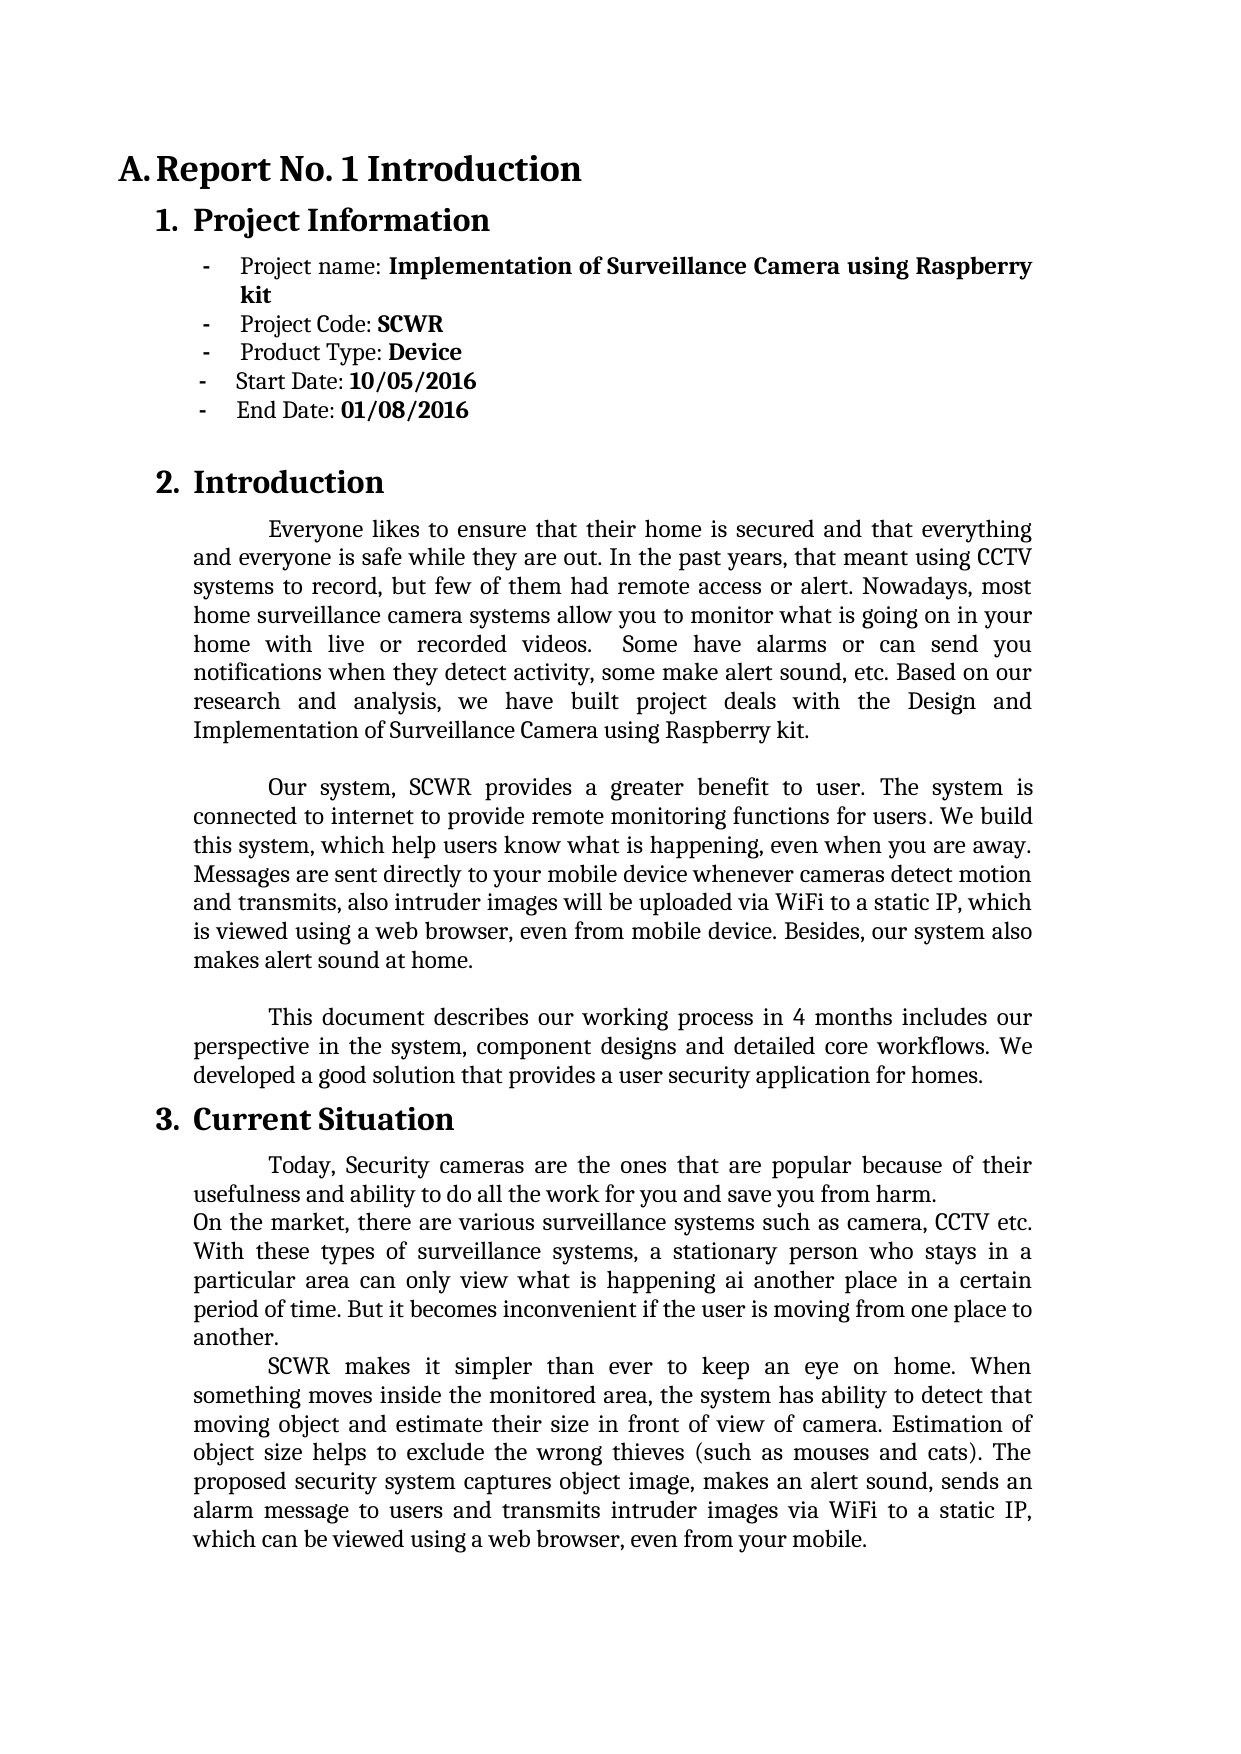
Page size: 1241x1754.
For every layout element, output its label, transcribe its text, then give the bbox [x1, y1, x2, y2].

text Everyone likes to ensure that their home is secured and that everything and everyone is safe while they are out. In the past years, that meant using CCTV systems to record, but few of them had remote access or alert. Nowadays, most home surveillance camera systems allow you to monitor what is going on in your home with live or recorded videos. Some have alarms or can send you notifications when they detect activity, some make alert sound, etc. Based on our research and analysis, we have built project deals with the Design and Implementation of Surveillance Camera using Raspberry kit. [193, 514, 1033, 744]
list Product Type: Device [202, 338, 1033, 367]
subtitle Report No. 1 Introduction [118, 148, 1033, 191]
text On the market, there are various surveillance systems such as camera, CCTV etc. With these types of surveillance systems, a stationary person who stays in a particular area can only view what is happening ai another place in a certain period of time. But it becomes inconvenient if the user is moving from one place to another. [193, 1208, 1033, 1352]
subtitle Introduction [156, 464, 1033, 502]
list Project name: Implementation of Surveillance Camera using Raspberry kit [202, 252, 1033, 309]
subtitle Project Information [156, 201, 1033, 239]
list Project Code: SCWR [202, 309, 1033, 338]
list Start Date: 10/05/2016 [199, 367, 1033, 396]
subtitle Current Situation [156, 1100, 1033, 1138]
list End Date: 01/08/2016 [199, 396, 1033, 424]
text This document describes our working process in 4 months includes our perspective in the system, component designs and detailed core workflows. We developed a good solution that provides a user security application for homes. [193, 1003, 1033, 1089]
text Today, Security cameras are the ones that are popular because of their usefulness and ability to do all the work for you and save you from harm. [193, 1151, 1033, 1208]
text SCWR makes it simpler than ever to keep an eye on home. When something moves inside the monitored area, the system has ability to detect that moving object and estimate their size in front of view of camera. Estimation of object size helps to exclude the wrong thieves (such as mouses and cats). The proposed security system captures object image, makes an alert sound, sends an alarm message to users and transmits intruder images via WiFi to a static IP, which can be viewed using a web browser, even from your mobile. [193, 1352, 1033, 1553]
text Our system, SCWR provides a greater benefit to user. The system is connected to internet to provide remote monitoring functions for users. We build this system, which help users know what is happening, even when you are away. Messages are sent directly to your mobile device whenever cameras detect motion and transmits, also intruder images will be uploaded via WiFi to a static IP, which is viewed using a web browser, even from mobile device. Besides, our system also makes alert sound at home. [193, 773, 1033, 974]
